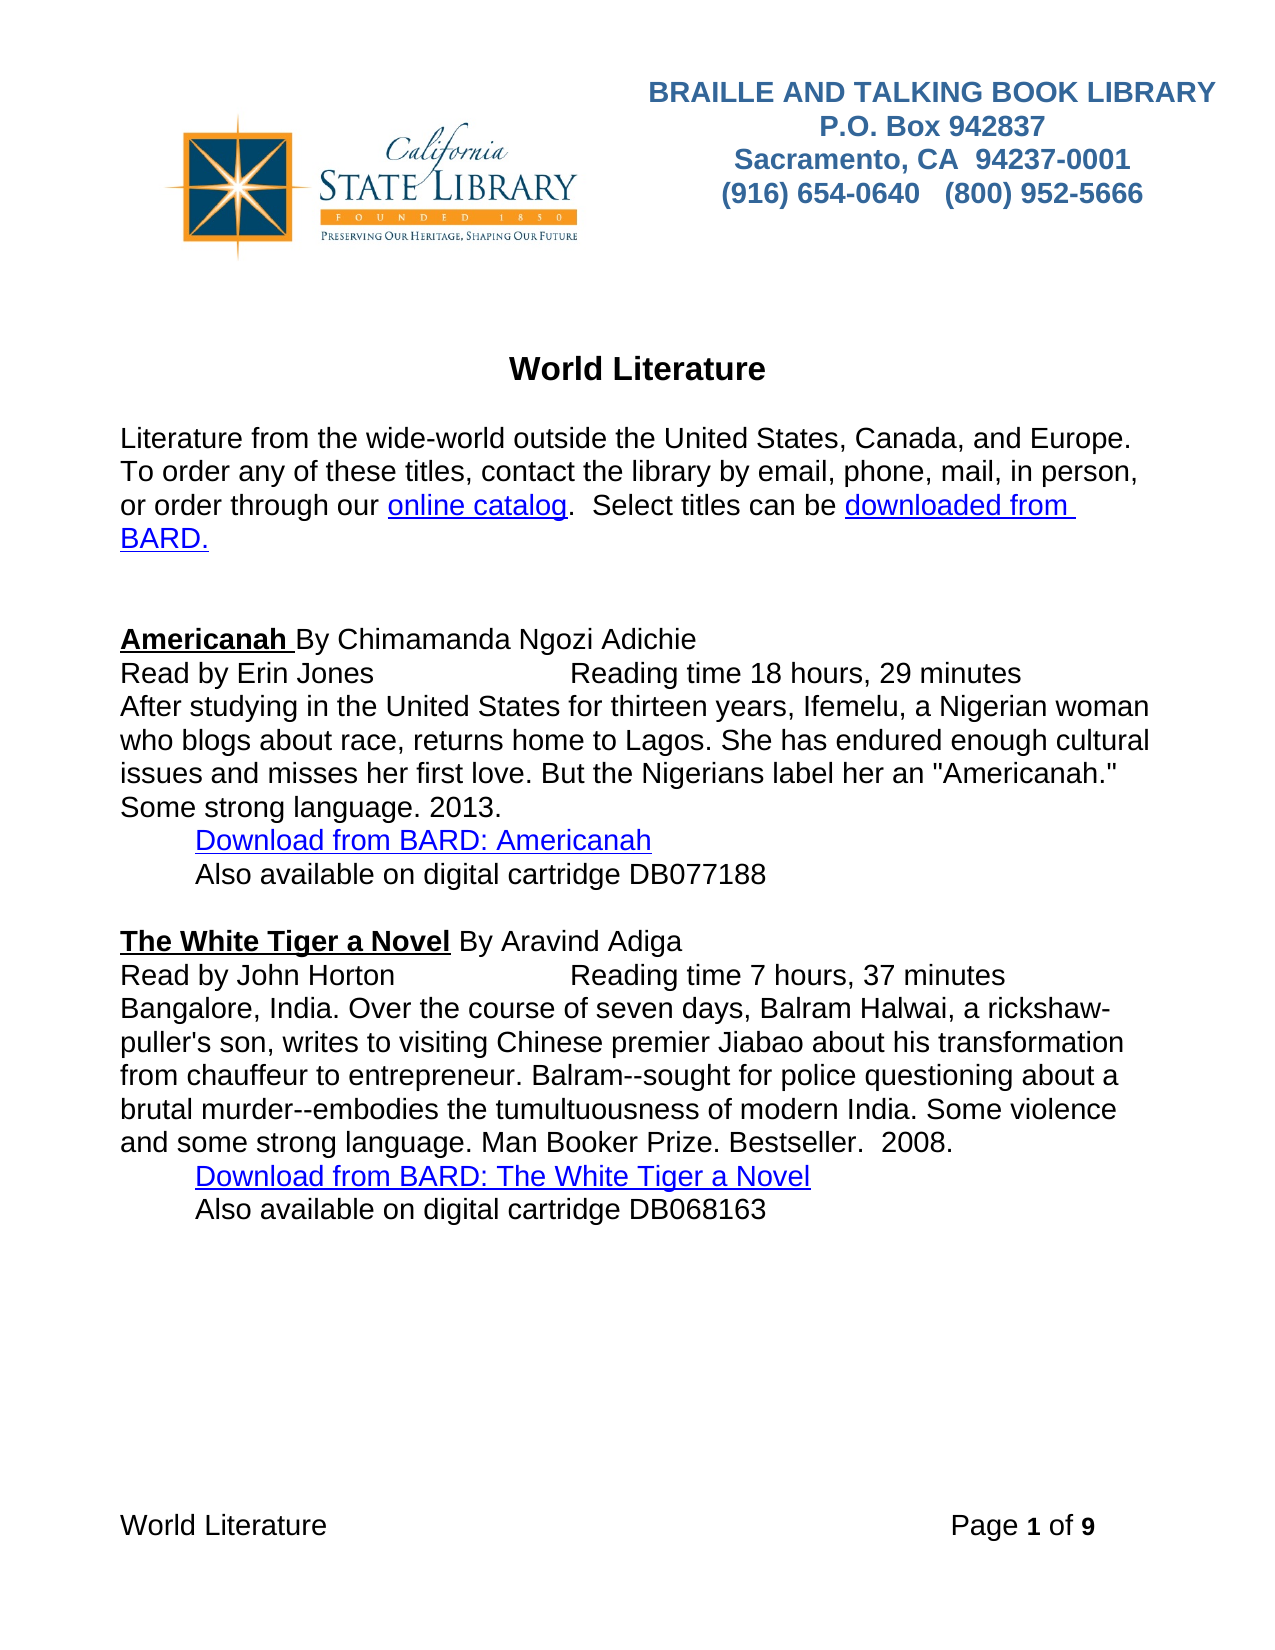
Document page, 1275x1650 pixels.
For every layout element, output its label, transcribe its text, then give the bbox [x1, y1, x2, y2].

text Also available on digital cartridge DB077188 [120, 857, 1155, 891]
text Read by John Horton Reading time 7 hours, 37 minutes [120, 958, 1155, 991]
text The White Tiger a Novel By Aravind Adiga [120, 924, 1155, 958]
text Download from BARD: The White Tiger a Novel [120, 1159, 1155, 1192]
text Bangalore, India. Over the course of seven days, Balram Halwai, a rickshaw-puller's son, writes to visiting Chinese premier Jiabao about his transformation from chauffeur to entrepreneur. Balram--sought for police questioning about a brutal murder--embodies the tumultuousness of modern India. Some violence and some strong language. Man Booker Prize. Bestseller. 2008. [120, 991, 1155, 1159]
text Download from BARD: Americanah [120, 823, 1155, 857]
picture [148, 75, 599, 299]
text Literature from the wide-world outside the United States, Canada, and Europe. To order any of these titles, contact the library by email, phone, mail, in person, or order through our online catalog. Select titles can be downloaded from BARD. [120, 421, 1155, 555]
text Americanah By Chimamanda Ngozi Adichie [120, 622, 1155, 656]
text Sacramento, CA 94237-0001 [645, 142, 1220, 176]
subtitle World Literature [120, 349, 1155, 387]
text P.O. Box 942837 [645, 108, 1220, 142]
text (916) 654-0640 (800) 952-5666 [645, 176, 1220, 209]
text After studying in the United States for thirteen years, Ifemelu, a Nigerian woman who blogs about race, returns home to Lagos. She has endured enough cultural issues and misses her first love. But the Nigerians label her an "Americanah." Some strong language. 2013. [120, 689, 1155, 823]
text BRAILLE AND TALKING BOOK LIBRARY [645, 75, 1220, 108]
text Also available on digital cartridge DB068163 [120, 1192, 1155, 1226]
text Read by Erin Jones Reading time 18 hours, 29 minutes [120, 656, 1155, 689]
